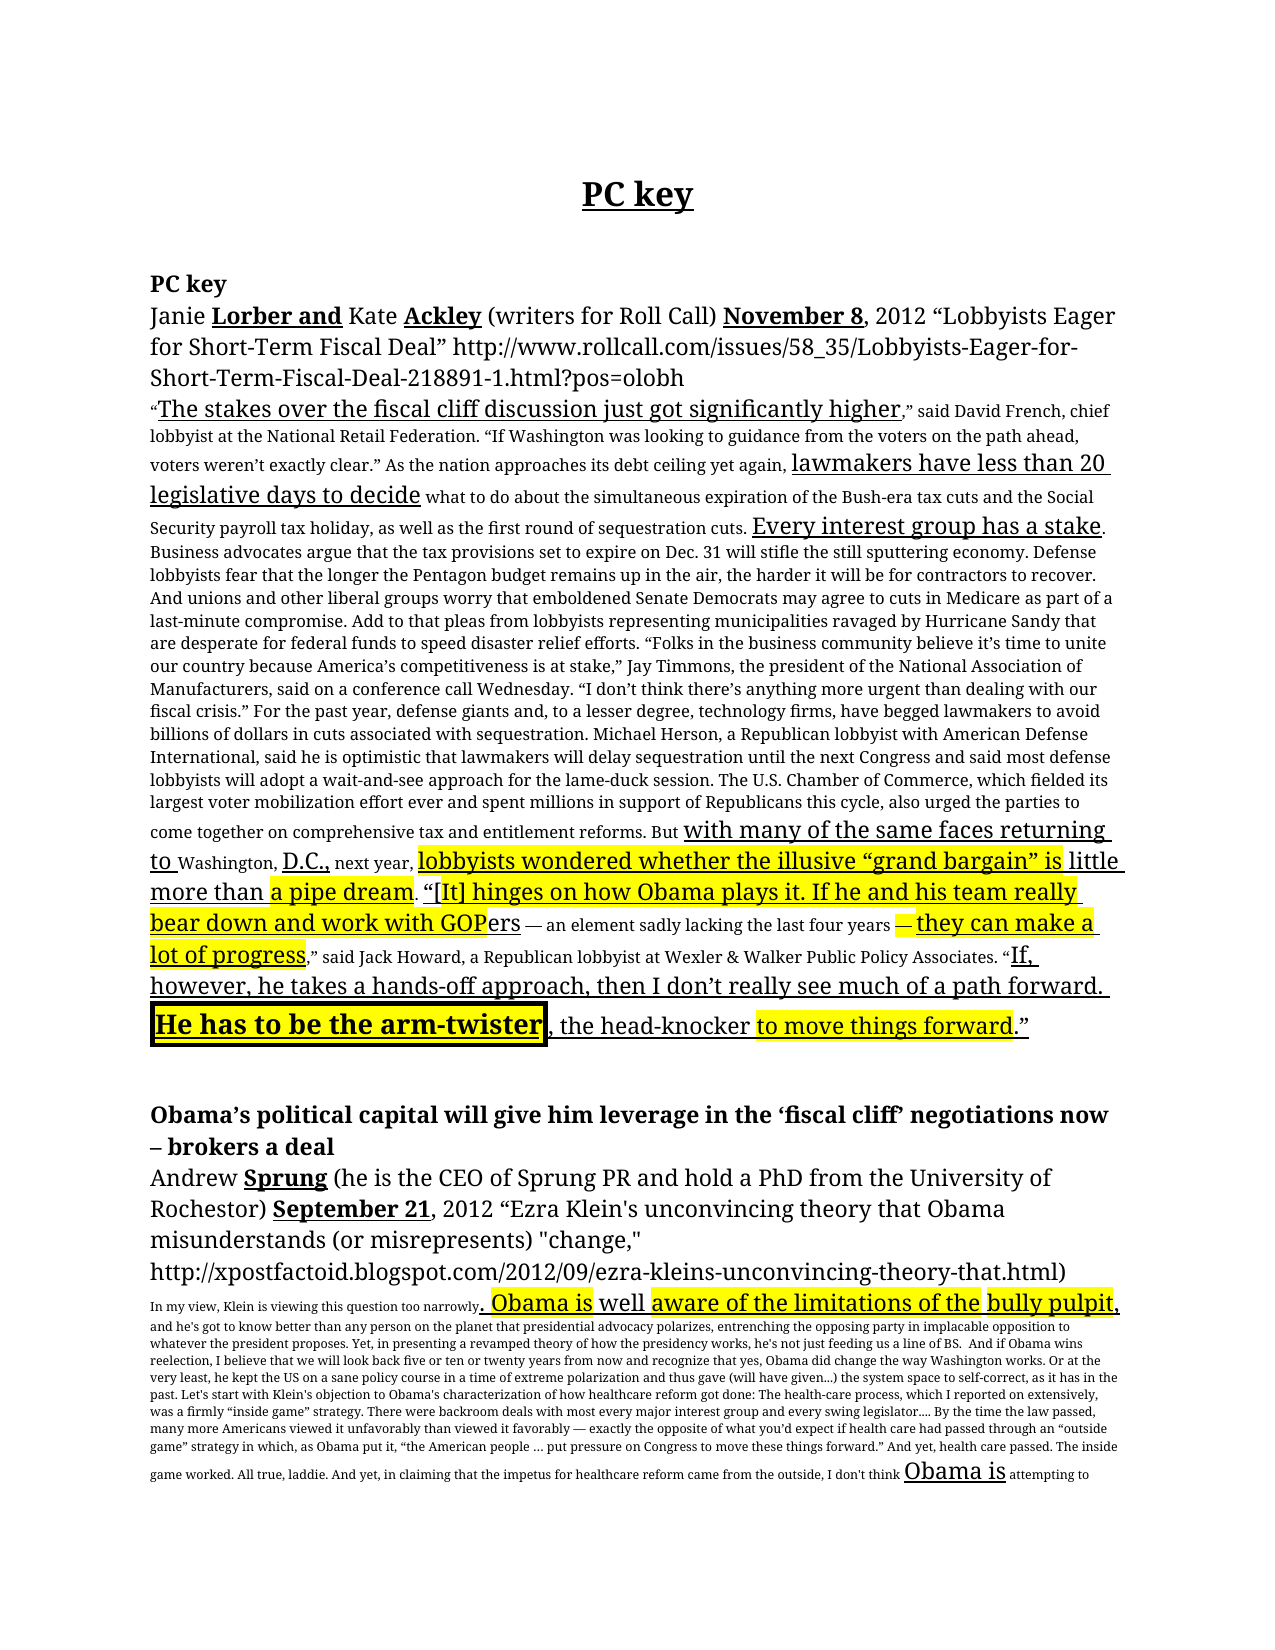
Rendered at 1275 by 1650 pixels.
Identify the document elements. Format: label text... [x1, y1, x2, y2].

subtitle PC key [150, 268, 1125, 299]
subtitle PC key [150, 171, 1125, 216]
subtitle Obama’s political capital will give him leverage in the ‘fiscal cliff’ negotiations now – brokers a deal [150, 1099, 1125, 1162]
text Andrew Sprung (he is the CEO of Sprung PR and hold a PhD from the University of Rochestor) September 21, 2012 “Ezra Klein's unconvincing theory that Obama misunderstands (or misrepresents) "change," http://xpostfactoid.blogspot.com/2012/09/ezra-kleins-unconvincing-theory-that.html) [150, 1162, 1125, 1287]
text “The stakes over the fiscal cliff discussion just got significantly higher,” said David French, chief lobbyist at the National Retail Federation. “If Washington was looking to guidance from the voters on the path ahead, voters weren’t exactly clear.” As the nation approaches its debt ceiling yet again, lawmakers have less than 20 legislative days to decide what to do about the simultaneous expiration of the Bush-era tax cuts and the Social Security payroll tax holiday, as well as the first round of sequestration cuts. Every interest group has a stake. Business advocates argue that the tax provisions set to expire on Dec. 31 will stifle the still sputtering economy. Defense lobbyists fear that the longer the Pentagon budget remains up in the air, the harder it will be for contractors to recover. And unions and other liberal groups worry that emboldened Senate Democrats may agree to cuts in Medicare as part of a last-minute compromise. Add to that pleas from lobbyists representing municipalities ravaged by Hurricane Sandy that are desperate for federal funds to speed disaster relief efforts. “Folks in the business community believe it’s time to unite our country because America’s competitiveness is at stake,” Jay Timmons, the president of the National Association of Manufacturers, said on a conference call Wednesday. “I don’t think there’s anything more urgent than dealing with our fiscal crisis.” For the past year, defense giants and, to a lesser degree, technology firms, have begged lawmakers to avoid billions of dollars in cuts associated with sequestration. Michael Herson, a Republican lobbyist with American Defense International, said he is optimistic that lawmakers will delay sequestration until the next Congress and said most defense lobbyists will adopt a wait-and-see approach for the lame-duck session. The U.S. Chamber of Commerce, which fielded its largest voter mobilization effort ever and spent millions in support of Republicans this cycle, also urged the parties to come together on comprehensive tax and entitlement reforms. But with many of the same faces returning to Washington, D.C., next year, lobbyists wondered whether the illusive “grand bargain” is little more than a pipe dream. “[It] hinges on how Obama plays it. If he and his team really bear down and work with GOPers — an element sadly lacking the last four years — they can make a lot of progress,” said Jack Howard, a Republican lobbyist at Wexler & Walker Public Policy Associates. “If, however, he takes a hands-off approach, then I don’t really see much of a path forward. He has to be the arm-twister, the head-knocker to move things forward.” [150, 393, 1125, 907]
text “The stakes over the fiscal cliff discussion just got significantly higher,” said David French, chief lobbyist at the National Retail Federation. “If Washington was looking to guidance from the voters on the path ahead, voters weren’t exactly clear.” As the nation approaches its debt ceiling yet again, lawmakers have less than 20 legislative days to decide what to do about the simultaneous expiration of the Bush-era tax cuts and the Social Security payroll tax holiday, as well as the first round of sequestration cuts. Every interest group has a stake. Business advocates argue that the tax provisions set to expire on Dec. 31 will stifle the still sputtering economy. Defense lobbyists fear that the longer the Pentagon budget remains up in the air, the harder it will be for contractors to recover. And unions and other liberal groups worry that emboldened Senate Democrats may agree to cuts in Medicare as part of a last-minute compromise. Add to that pleas from lobbyists representing municipalities ravaged by Hurricane Sandy that are desperate for federal funds to speed disaster relief efforts. “Folks in the business community believe it’s time to unite our country because America’s competitiveness is at stake,” Jay Timmons, the president of the National Association of Manufacturers, said on a conference call Wednesday. “I don’t think there’s anything more urgent than dealing with our fiscal crisis.” For the past year, defense giants and, to a lesser degree, technology firms, have begged lawmakers to avoid billions of dollars in cuts associated with sequestration. Michael Herson, a Republican lobbyist with American Defense International, said he is optimistic that lawmakers will delay sequestration until the next Congress and said most defense lobbyists will adopt a wait-and-see approach for the lame-duck session. The U.S. Chamber of Commerce, which fielded its largest voter mobilization effort ever and spent millions in support of Republicans this cycle, also urged the parties to come together on comprehensive tax and entitlement reforms. But with many of the same faces returning to Washington, D.C., next year, lobbyists wondered whether the illusive “grand bargain” is little more than a pipe dream. “[It] hinges on how Obama plays it. If he and his team really bear down and work with GOPers — an element sadly lacking the last four years — they can make a lot of progress,” said Jack Howard, a Republican lobbyist at Wexler & Walker Public Policy Associates. “If, however, he takes a hands-off approach, then I don’t really see much of a path forward. He has to be the arm-twister, the head-knocker to move things forward.” [150, 873, 1125, 1047]
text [150, 1287, 1125, 1486]
text Janie Lorber and Kate Ackley (writers for Roll Call) November 8, 2012 “Lobbyists Eager for Short-Term Fiscal Deal” http://www.rollcall.com/issues/58_35/Lobbyists-Eager-for-Short-Term-Fiscal-Deal-218891-1.html?pos=olobh [150, 299, 1125, 393]
